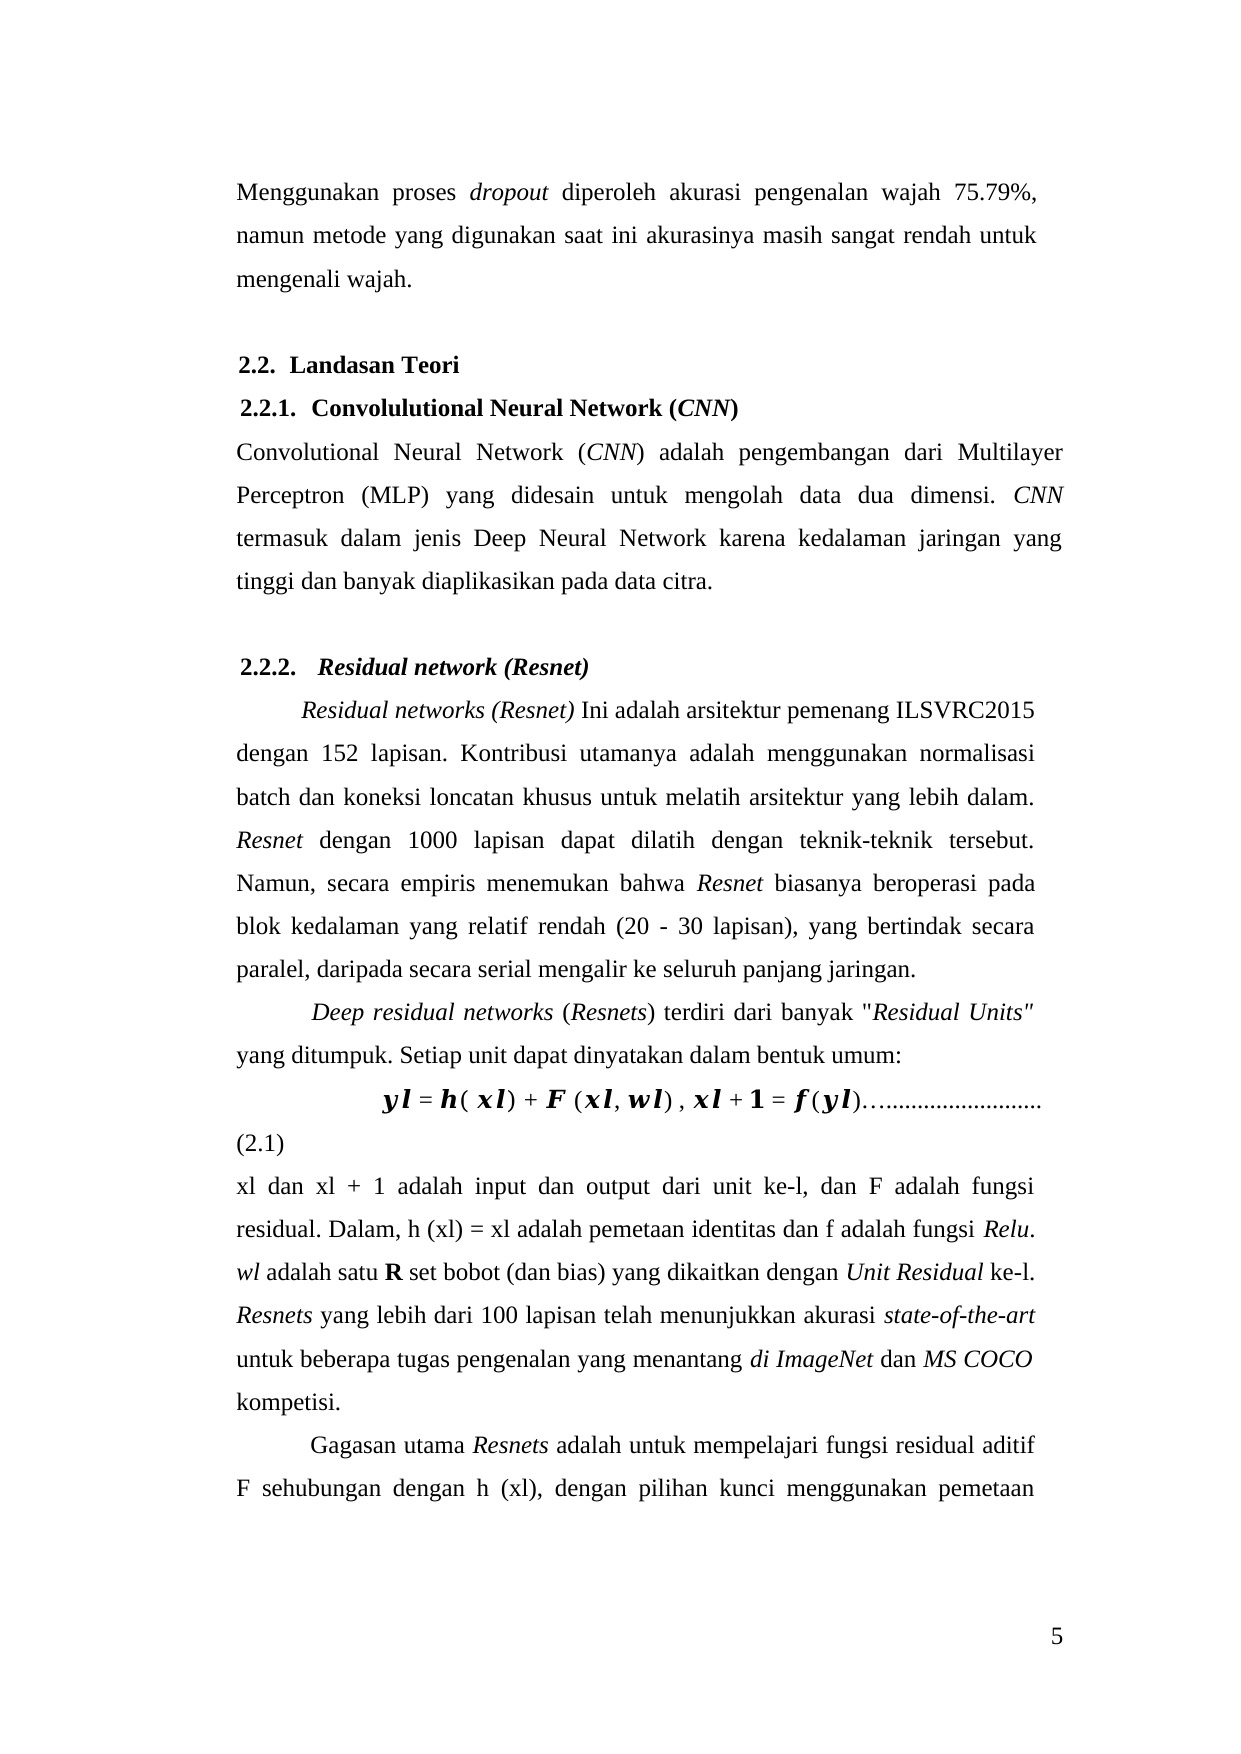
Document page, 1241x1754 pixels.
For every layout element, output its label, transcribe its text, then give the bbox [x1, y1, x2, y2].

text 𝒚𝒍 = 𝒉( 𝒙𝒍) + 𝑭 (𝒙𝒍, 𝒘𝒍) , 𝒙𝒍 + 𝟏 = 𝒇(𝒚𝒍)…......................... (2.1) [236, 1083, 1063, 1157]
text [236, 1430, 1035, 1502]
subtitle Landasan Teori [238, 350, 1063, 379]
list Residual networks (Resnet) Ini adalah arsitektur pemenang ILSVRC2015 dengan 152 lapisan. Kontribusi utamanya adalah menggunakan normalisasi batch dan koneksi loncatan khusus untuk melatih arsitektur yang lebih dalam. Resnet dengan 1000 lapisan dapat dilatih dengan teknik-teknik tersebut. Namun, secara empiris menemukan bahwa Resnet biasanya beroperasi pada blok kedalaman yang relatif rendah (20 - 30 lapisan), yang bertindak secara paralel, daripada secara serial mengalir ke seluruh panjang jaringan. [236, 695, 1035, 983]
text Convolutional Neural Network (CNN) adalah pengembangan dari Multilayer Perceptron (MLP) yang didesain untuk mengolah data dua dimensi. CNN termasuk dalam jenis Deep Neural Network karena kedalaman jaringan yang tinggi dan banyak diaplikasikan pada data citra. [236, 437, 1063, 595]
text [236, 177, 1038, 293]
text Deep residual networks (Resnets) terdiri dari banyak "Residual Units" yang ditumpuk. Setiap unit dapat dinyatakan dalam bentuk umum: [236, 997, 1035, 1069]
subtitle Convolulutional Neural Network (CNN) [240, 393, 1063, 422]
text xl dan xl + 1 adalah input dan output dari unit ke-l, dan F adalah fungsi residual. Dalam, h (xl) = xl adalah pemetaan identitas dan f adalah fungsi Relu. wl adalah satu R set bobot (dan bias) yang dikaitkan dengan Unit Residual ke-l. Resnets yang lebih dari 100 lapisan telah menunjukkan akurasi state-of-the-art untuk beberapa tugas pengenalan yang menantang di ImageNet dan MS COCO kompetisi. [236, 1171, 1035, 1416]
subtitle Residual network (Resnet) [240, 652, 1063, 681]
